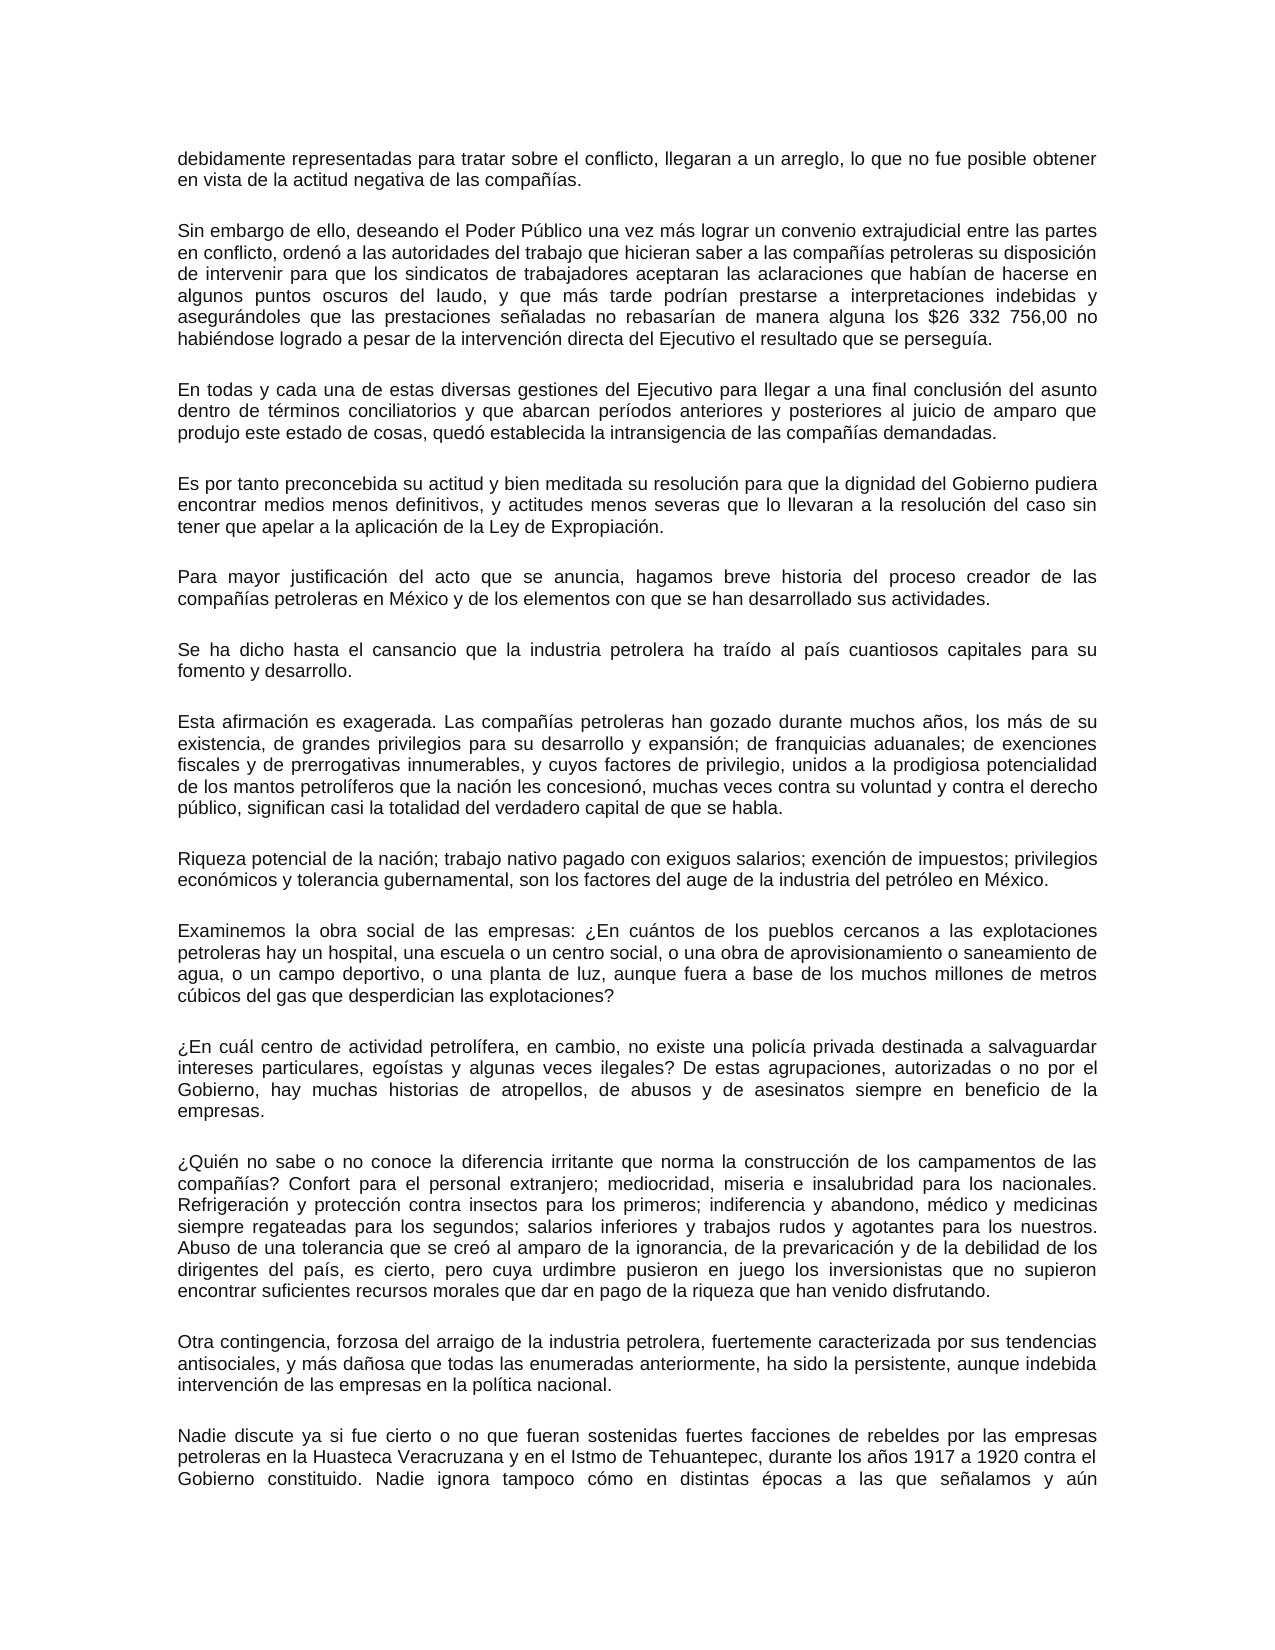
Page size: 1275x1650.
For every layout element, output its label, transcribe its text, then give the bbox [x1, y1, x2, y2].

text En todas y cada una de estas diversas gestiones del Ejecutivo para llegar a una final conclusión del asunto dentro de términos conciliatorios y que abarcan períodos anteriores y posteriores al juicio de amparo que produjo este estado de cosas, quedó establecida la intransigencia de las compañías demandadas. [177, 378, 1098, 443]
text Examinemos la obra social de las empresas: ¿En cuántos de los pueblos cercanos a las explotaciones petroleras hay un hospital, una escuela o un centro social, o una obra de aprovisionamiento o saneamiento de agua, o un campo deportivo, o una planta de luz, aunque fuera a base de los muchos millones de metros cúbicos del gas que desperdician las explotaciones? [177, 920, 1098, 1006]
text Sin embargo de ello, deseando el Poder Público una vez más lograr un convenio extrajudicial entre las partes en conflicto, ordenó a las autoridades del trabajo que hicieran saber a las compañías petroleras su disposición de intervenir para que los sindicatos de trabajadores aceptaran las aclaraciones que habían de hacerse en algunos puntos oscuros del laudo, y que más tarde podrían prestarse a interpretaciones indebidas y asegurándoles que las prestaciones señaladas no rebasarían de manera alguna los $26 332 756,00 no habiéndose logrado a pesar de la intervención directa del Ejecutivo el resultado que se perseguía. [177, 220, 1098, 349]
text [177, 1425, 1098, 1489]
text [177, 148, 1098, 191]
text Riqueza potencial de la nación; trabajo nativo pagado con exiguos salarios; exención de impuestos; privilegios económicos y tolerancia gubernamental, son los factores del auge de la industria del petróleo en México. [177, 848, 1098, 891]
text Se ha dicho hasta el cansancio que la industria petrolera ha traído al país cuantiosos capitales para su fomento y desarrollo. [177, 638, 1098, 682]
text Es por tanto preconcebida su actitud y bien meditada su resolución para que la dignidad del Gobierno pudiera encontrar medios menos definitivos, y actitudes menos severas que lo llevaran a la resolución del caso sin tener que apelar a la aplicación de la Ley de Expropiación. [177, 472, 1098, 537]
text ¿Quién no sabe o no conoce la diferencia irritante que norma la construcción de los campamentos de las compañías? Confort para el personal extranjero; mediocridad, miseria e insalubridad para los nacionales. Refrigeración y protección contra insectos para los primeros; indiferencia y abandono, médico y medicinas siempre regateadas para los segundos; salarios inferiores y trabajos rudos y agotantes para los nuestros. Abuso de una tolerancia que se creó al amparo de la ignorancia, de la prevaricación y de la debilidad de los dirigentes del país, es cierto, pero cuya urdimbre pusieron en juego los inversionistas que no supieron encontrar suficientes recursos morales que dar en pago de la riqueza que han venido disfrutando. [177, 1151, 1098, 1302]
text Para mayor justificación del acto que se anuncia, hagamos breve historia del proceso creador de las compañías petroleras en México y de los elementos con que se han desarrollado sus actividades. [177, 566, 1098, 609]
text Otra contingencia, forzosa del arraigo de la industria petrolera, fuertemente caracterizada por sus tendencias antisociales, y más dañosa que todas las enumeradas anteriormente, ha sido la persistente, aunque indebida intervención de las empresas en la política nacional. [177, 1331, 1098, 1396]
text ¿En cuál centro de actividad petrolífera, en cambio, no existe una policía privada destinada a salvaguardar intereses particulares, egoístas y algunas veces ilegales? De estas agrupaciones, autorizadas o no por el Gobierno, hay muchas historias de atropellos, de abusos y de asesinatos siempre en beneficio de la empresas. [177, 1035, 1098, 1122]
text Esta afirmación es exagerada. Las compañías petroleras han gozado durante muchos años, los más de su existencia, de grandes privilegios para su desarrollo y expansión; de franquicias aduanales; de exenciones fiscales y de prerrogativas innumerables, y cuyos factores de privilegio, unidos a la prodigiosa potencialidad de los mantos petrolíferos que la nación les concesionó, muchas veces contra su voluntad y contra el derecho público, significan casi la totalidad del verdadero capital de que se habla. [177, 711, 1098, 818]
